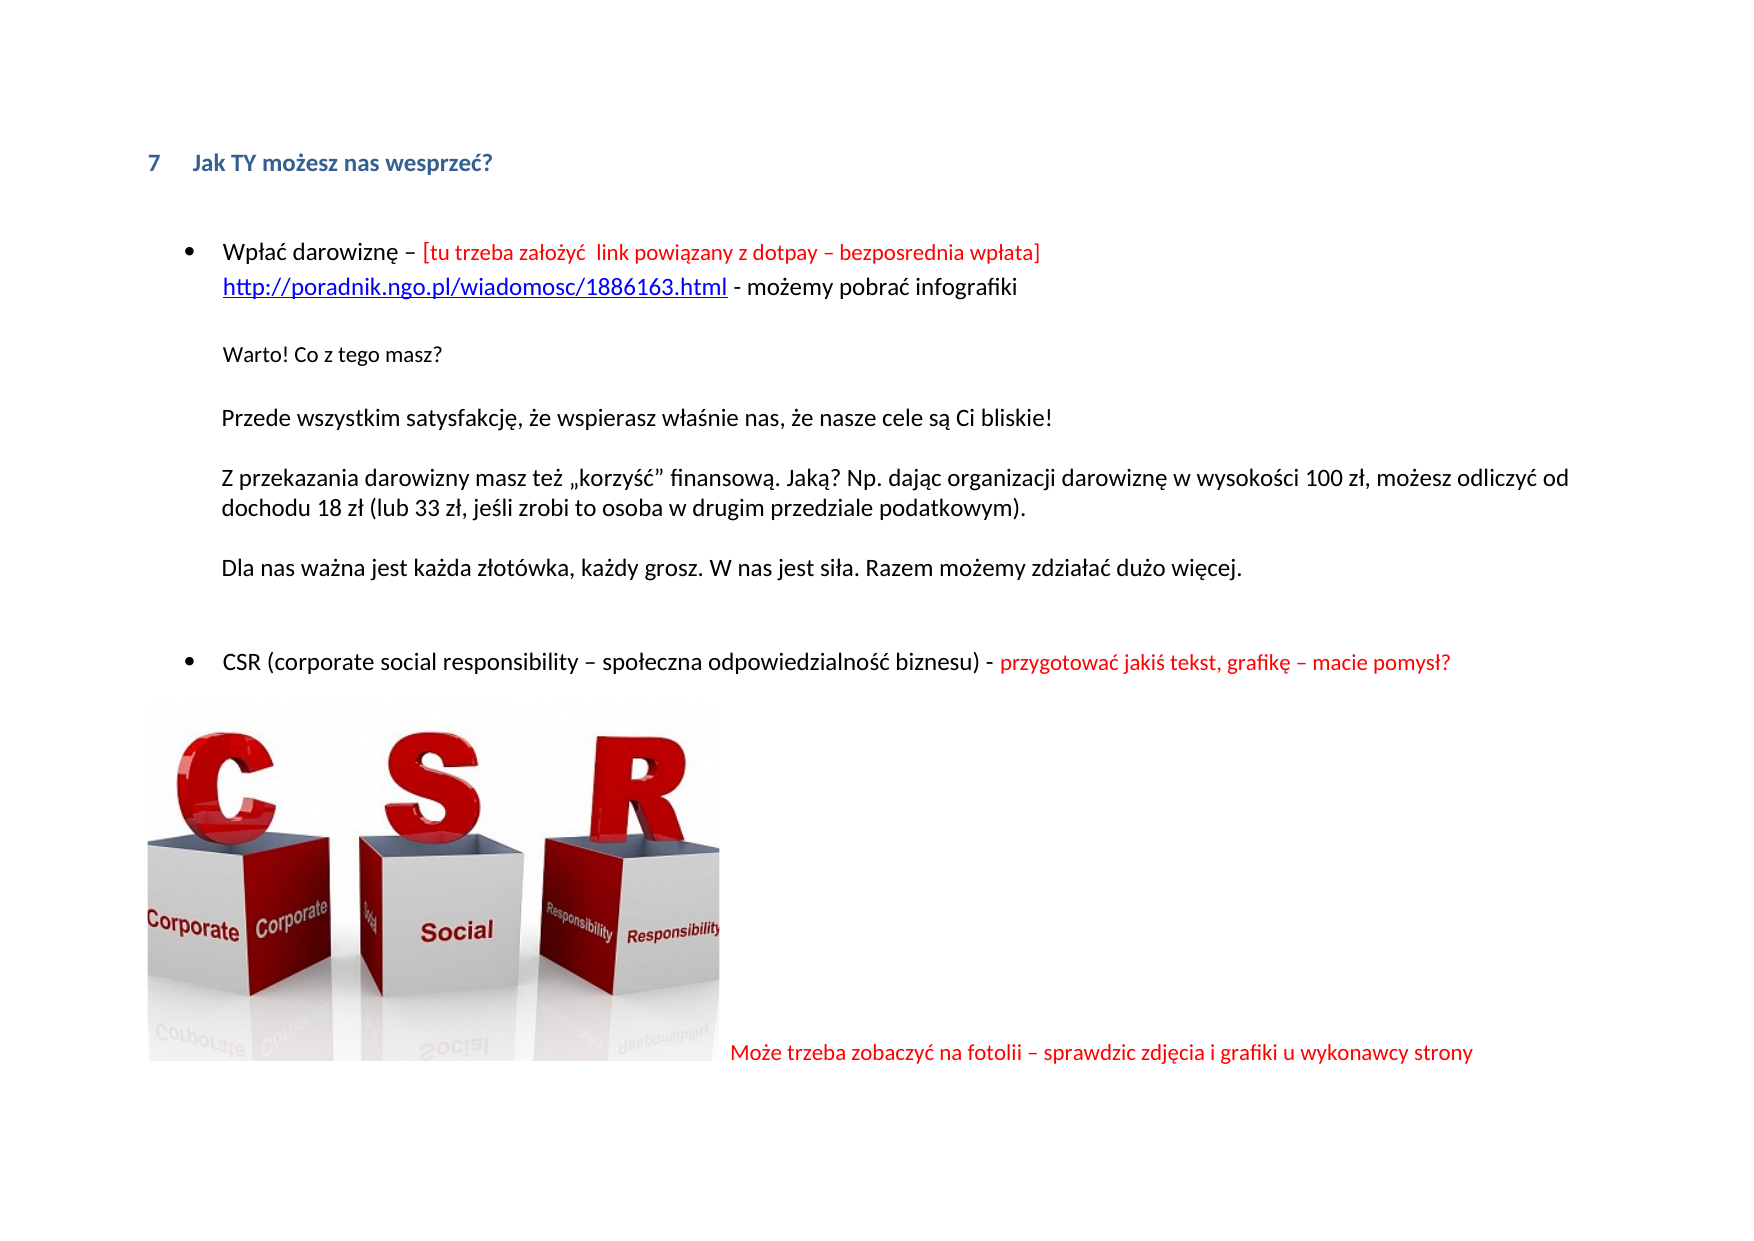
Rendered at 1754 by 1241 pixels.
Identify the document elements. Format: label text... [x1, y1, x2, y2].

list http://poradnik.ngo.pl/wiadomosc/1886163.html - możemy pobrać infografiki [223, 271, 1606, 301]
list Warto! Co z tego masz? [223, 341, 1606, 369]
text Z przekazania darowizny masz też „korzyść” finansową. Jaką? Np. dając organizacji darowiznę w wysokości 100 zł, możesz odliczyć od dochodu 18 zł (lub 33 zł, jeśli zrobi to osoba w drugim przedziale podatkowym). [221, 462, 1606, 523]
text Dla nas ważna jest każda złotówka, każdy grosz. W nas jest siła. Razem możemy zdziałać dużo więcej. [221, 552, 1606, 582]
list CSR (corporate social responsibility – społeczna odpowiedzialność biznesu) - przygotować jakiś tekst, grafikę – macie pomysł? [185, 647, 1606, 677]
text Przede wszystkim satysfakcję, że wspierasz właśnie nas, że nasze cele są Ci bliskie! [221, 402, 1606, 432]
subtitle Jak TY możesz nas wesprzeć? [148, 148, 1606, 178]
list Wpłać darowiznę – [tu trzeba założyć link powiązany z dotpay – bezposrednia wpłata] [185, 236, 1606, 266]
picture [147, 702, 720, 1061]
